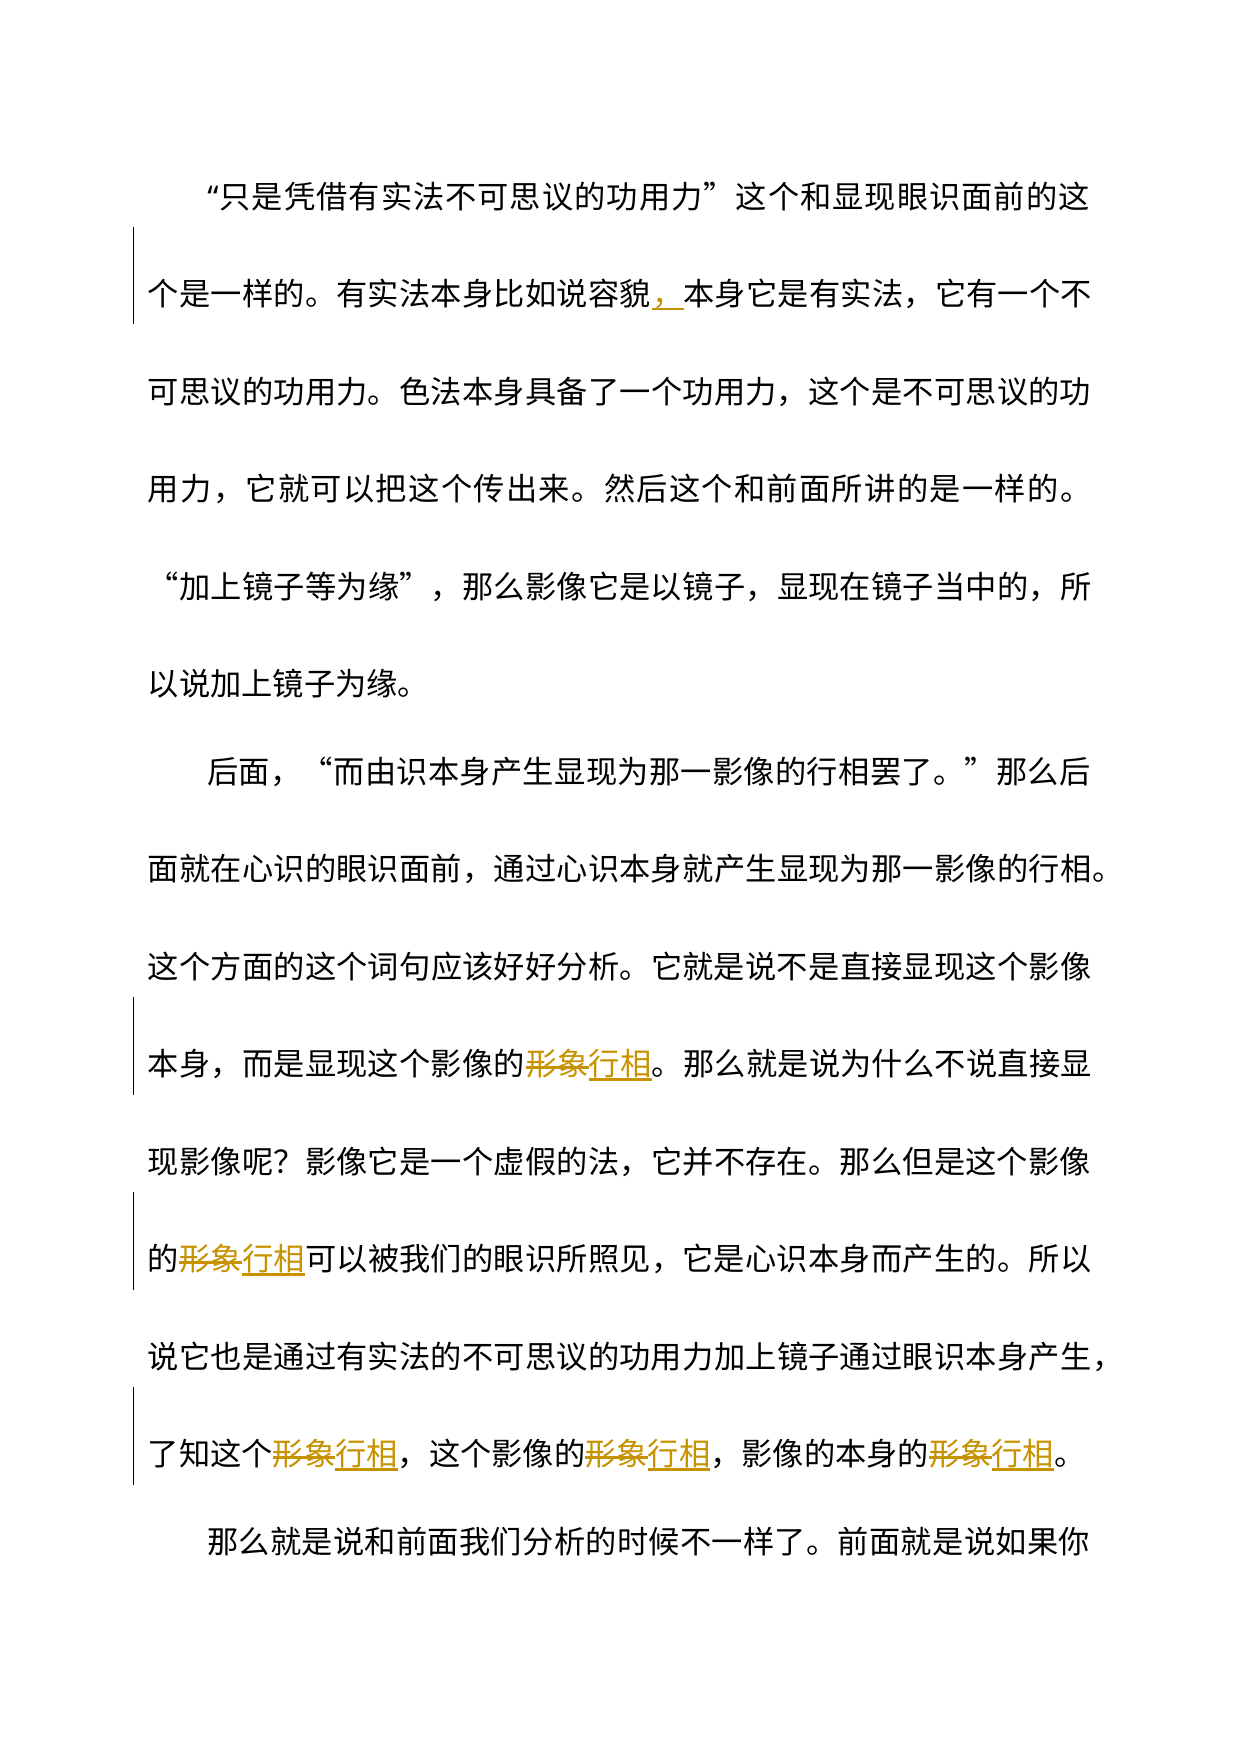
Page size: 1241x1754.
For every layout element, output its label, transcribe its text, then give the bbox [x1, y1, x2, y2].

text 后面，“而由识本身产生显现为那一影像的行相罢了。”那么后面就在心识的眼识面前，通过心识本身就产生显现为那一影像的行相。这个方面的这个词句应该好好分析。它就是说不是直接显现这个影像本身，而是显现这个影像的。那么就是说为什么不说直接显现影像呢？影像它是一个虚假的法，它并不存在。那么但是这个影像的可以被我们的眼识所照见，它是心识本身而产生的。所以说它也是通过有实法的不可思议的功用力加上镜子通过眼识本身产生，了知这个，这个影像的，影像的本身的。 [148, 737, 1092, 1484]
text “只是凭借有实法不可思议的功用力”这个和显现眼识面前的这个是一样的。有实法本身比如说容貌本身它是有实法，它有一个不可思议的功用力。色法本身具备了一个功用力，这个是不可思议的功用力，它就可以把这个传出来。然后这个和前面所讲的是一样的。“加上镜子等为缘”，那么影像它是以镜子，显现在镜子当中的，所以说加上镜子为缘。 [148, 162, 1092, 714]
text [148, 1507, 1092, 1572]
